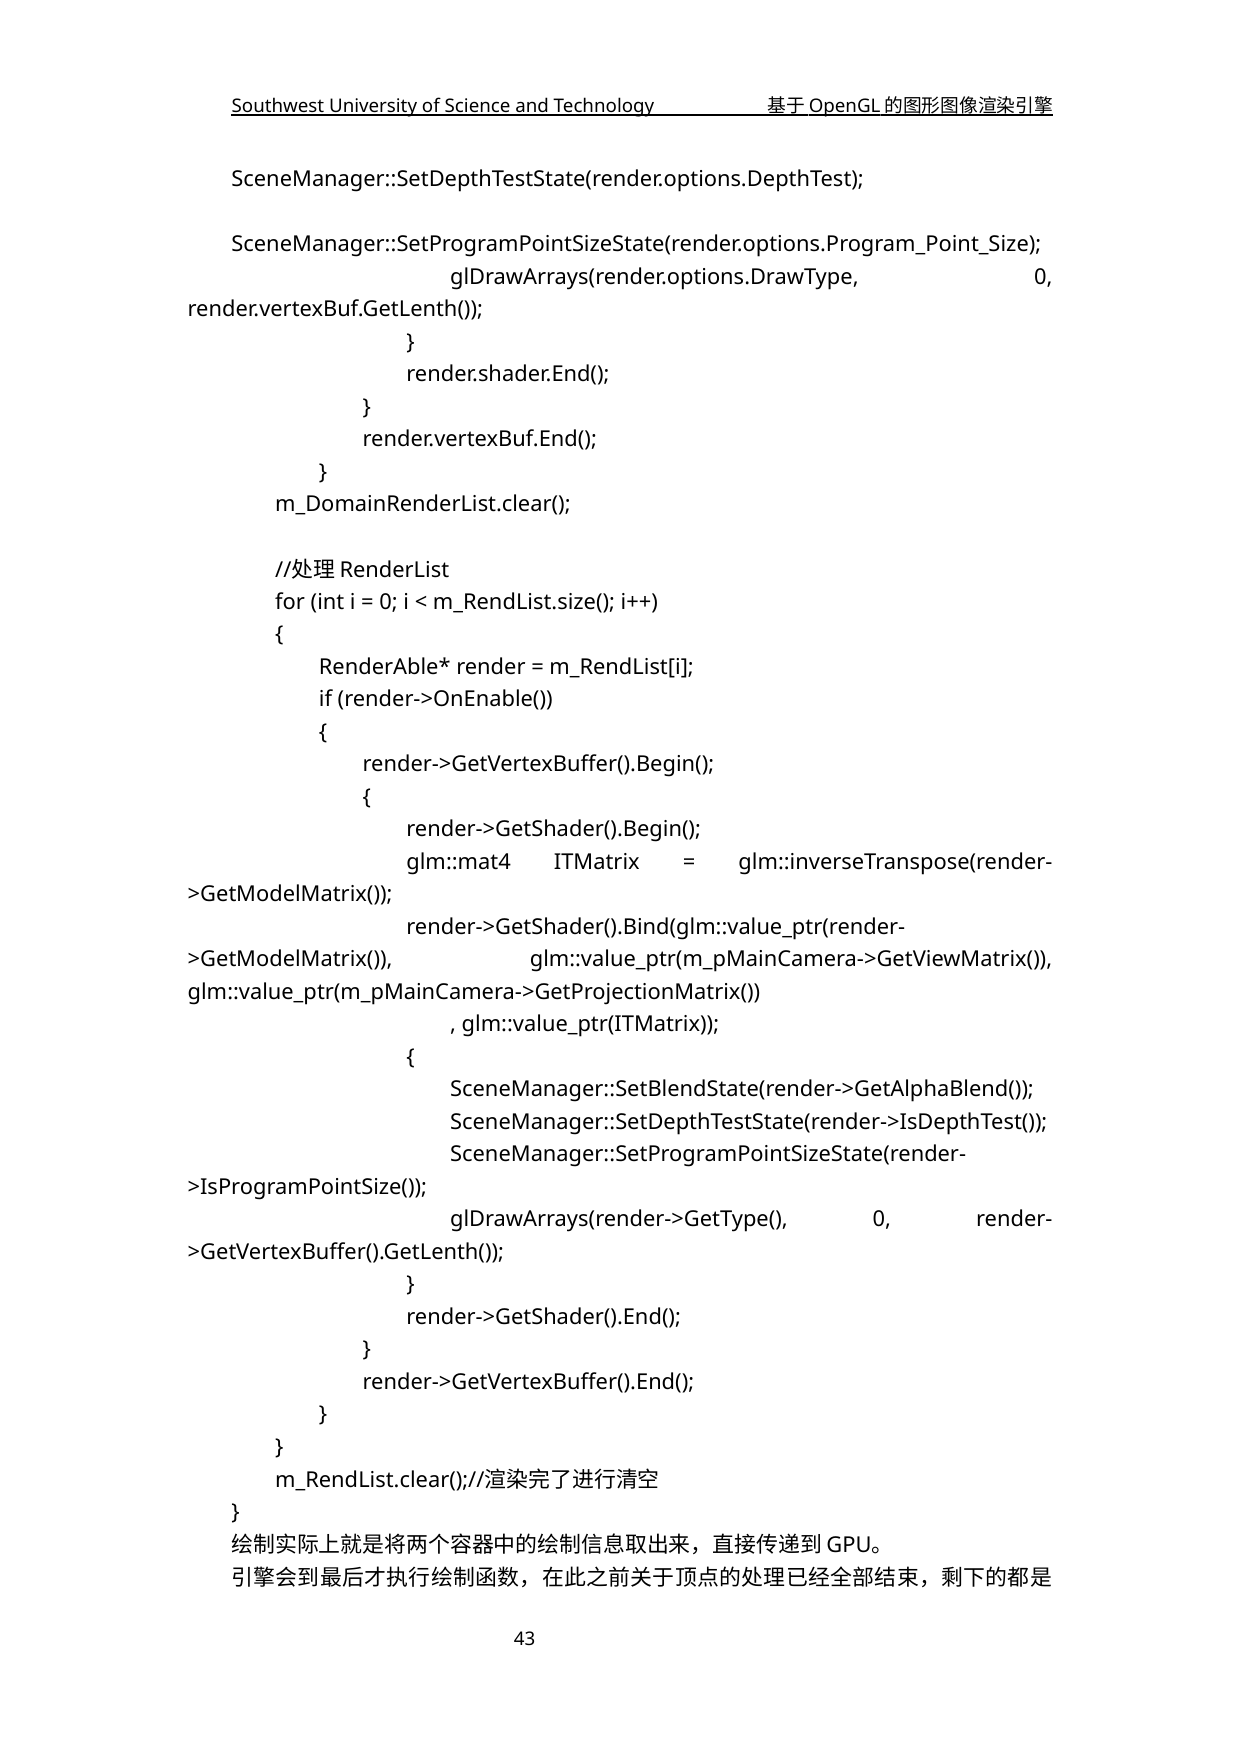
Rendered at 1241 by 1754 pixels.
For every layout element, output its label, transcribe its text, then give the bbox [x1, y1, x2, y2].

text SceneManager::SetDepthTestState(render->IsDepthTest()); [187, 1104, 1053, 1137]
text m_RendList.clear();//渲染完了进行清空 [187, 1462, 1053, 1494]
text 引擎会到最后才执行绘制函数，在此之前关于顶点的处理已经全部结束，剩下的都是要直接传递到GPU的数据。 [187, 1559, 1053, 1592]
text } [187, 324, 1053, 357]
text render->GetShader().Begin(); [187, 812, 1053, 844]
text { [187, 714, 1053, 747]
text for (int i = 0; i < m_RendList.size(); i++) [187, 584, 1053, 617]
text glm::mat4 ITMatrix = glm::inverseTranspose(render->GetModelMatrix()); [187, 844, 1053, 909]
text //处理RenderList [187, 552, 1053, 584]
text } [187, 1397, 1053, 1429]
text SceneManager::SetProgramPointSizeState(render->IsProgramPointSize()); [187, 1137, 1053, 1202]
text } [187, 454, 1053, 487]
text { [187, 617, 1053, 649]
text SceneManager::SetDepthTestState(render.options.DepthTest); [187, 162, 1053, 194]
text SceneManager::SetProgramPointSizeState(render.options.Program_Point_Size); [187, 194, 1053, 259]
text render->GetVertexBuffer().End(); [187, 1364, 1053, 1397]
text render->GetVertexBuffer().Begin(); [187, 747, 1053, 779]
text SceneManager::SetBlendState(render->GetAlphaBlend()); [187, 1072, 1053, 1104]
text } [187, 1267, 1053, 1299]
text render->GetShader().Bind(glm::value_ptr(render->GetModelMatrix()), glm::value_ptr(m_pMainCamera->GetViewMatrix()), glm::value_ptr(m_pMainCamera->GetProjectionMatrix()) [187, 909, 1053, 1007]
text { [187, 1039, 1053, 1072]
text } [187, 1494, 1053, 1527]
text glDrawArrays(render->GetType(), 0, render->GetVertexBuffer().GetLenth()); [187, 1202, 1053, 1267]
text render.vertexBuf.End(); [187, 422, 1053, 454]
text { [187, 779, 1053, 812]
text render->GetShader().End(); [187, 1299, 1053, 1332]
text glDrawArrays(render.options.DrawType, 0, render.vertexBuf.GetLenth()); [187, 259, 1053, 324]
text render.shader.End(); [187, 357, 1053, 389]
text if (render->OnEnable()) [187, 682, 1053, 714]
text } [187, 1332, 1053, 1364]
text 绘制实际上就是将两个容器中的绘制信息取出来，直接传递到GPU。 [187, 1527, 1053, 1559]
text RenderAble* render = m_RendList[i]; [187, 649, 1053, 682]
text } [187, 1429, 1053, 1462]
text } [187, 389, 1053, 422]
text , glm::value_ptr(ITMatrix)); [187, 1007, 1053, 1039]
text m_DomainRenderList.clear(); [187, 487, 1053, 519]
